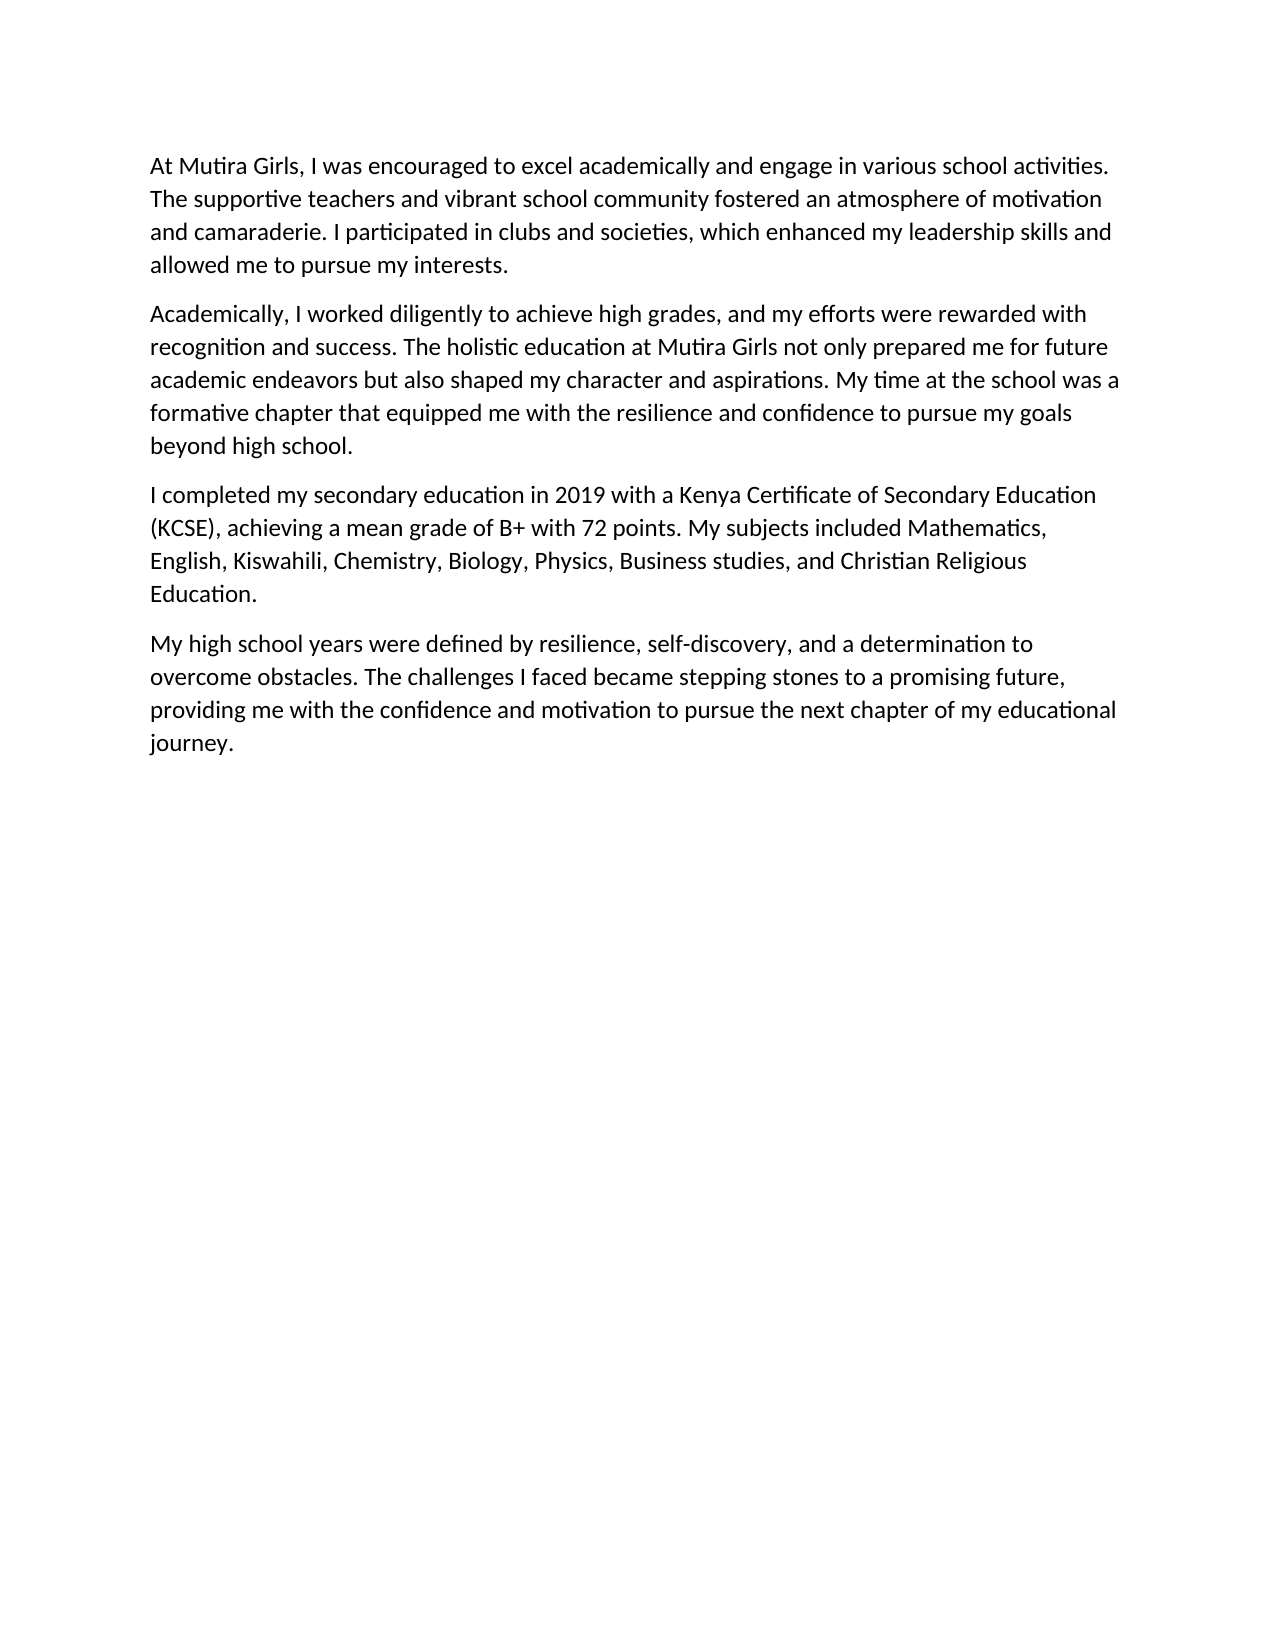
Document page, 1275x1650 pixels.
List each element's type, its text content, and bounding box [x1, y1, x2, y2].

text I completed my secondary education in 2019 with a Kenya Certificate of Secondary Education (KCSE), achieving a mean grade of B+ with 72 points. My subjects included Mathematics, English, Kiswahili, Chemistry, Biology, Physics, Business studies, and Christian Religious Education. [150, 479, 1125, 609]
text My high school years were defined by resilience, self-discovery, and a determination to overcome obstacles. The challenges I faced became stepping stones to a promising future, providing me with the confidence and motivation to pursue the next chapter of my educational journey. [150, 628, 1125, 757]
text At Mutira Girls, I was encouraged to excel academically and engage in various school activities. The supportive teachers and vibrant school community fostered an atmosphere of motivation and camaraderie. I participated in clubs and societies, which enhanced my leadership skills and allowed me to pursue my interests. [150, 150, 1125, 279]
text Academically, I worked diligently to achieve high grades, and my efforts were rewarded with recognition and success. The holistic education at Mutira Girls not only prepared me for future academic endeavors but also shaped my character and aspirations. My time at the school was a formative chapter that equipped me with the resilience and confidence to pursue my goals beyond high school. [150, 298, 1125, 461]
